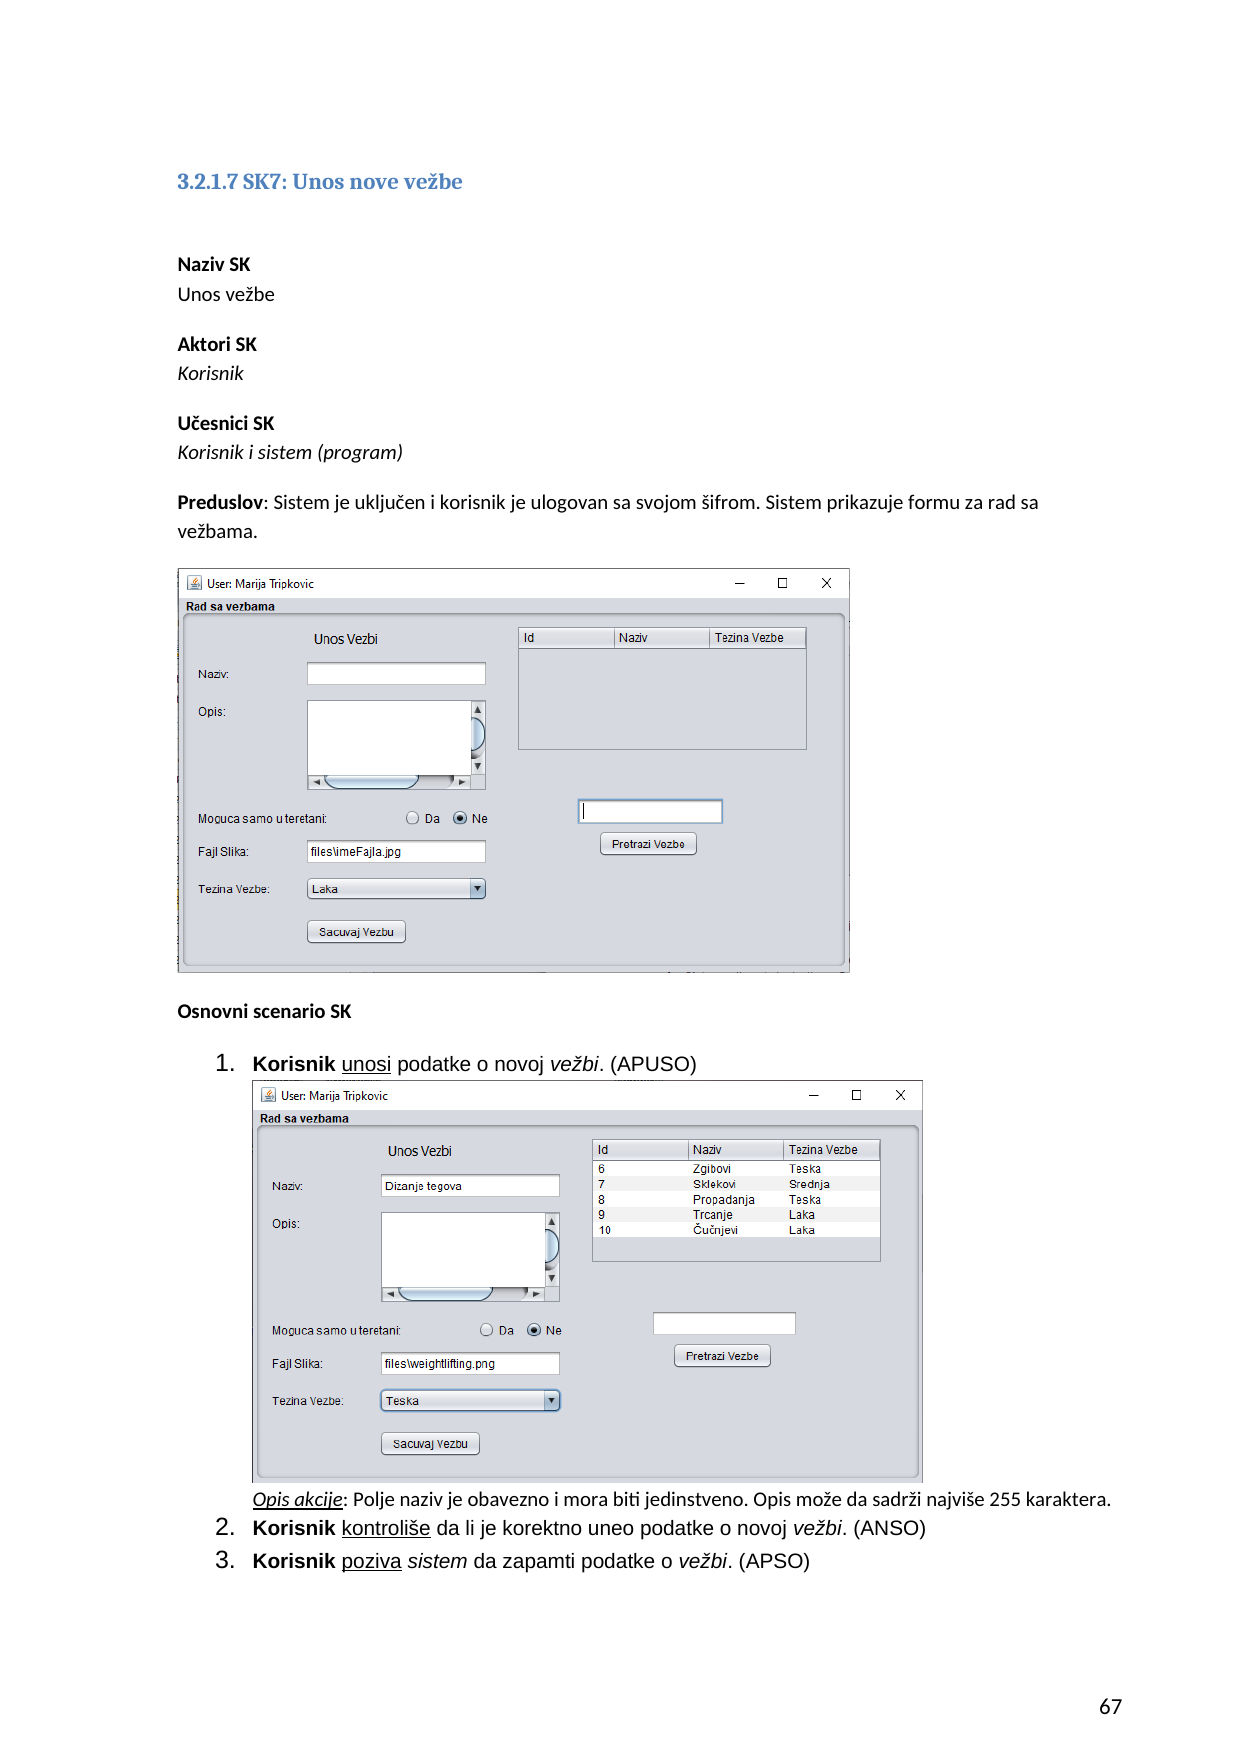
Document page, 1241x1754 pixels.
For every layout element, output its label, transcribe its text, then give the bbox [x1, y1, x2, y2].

text Učesnici SK [177, 410, 1122, 435]
picture [252, 1080, 923, 1483]
list Korisnik kontroliše dа li je korektno uneo podаtke o novoj vežbi. (ANSO) [215, 1512, 1122, 1541]
text Preduslov: Sistem je uključen i korisnik je ulogovan sa svojom šifrom. Sistem prikazuje formu za rad sa vežbama. [177, 489, 1122, 544]
picture [177, 568, 850, 973]
list Korisnik pozivа sistem dа zаpаmti podаtke o vežbi. (APSO) [215, 1545, 1122, 1574]
text Osnovni scenаrio SK [177, 998, 1122, 1023]
subtitle 3.2.1.7 SK7: Unos nove vežbe [177, 168, 1122, 195]
text Unos vežbe [177, 281, 1122, 306]
text Korisnik i sistem (progrаm) [177, 439, 1122, 464]
text Korisnik [177, 360, 1122, 385]
list Opis akcije: Polje naziv je obavezno i mora biti jedinstveno. Opis može da sadrži najviše 255 karaktera. [252, 1487, 1122, 1512]
text Aktori SK [177, 331, 1122, 356]
text Nаziv SK [177, 252, 1122, 277]
